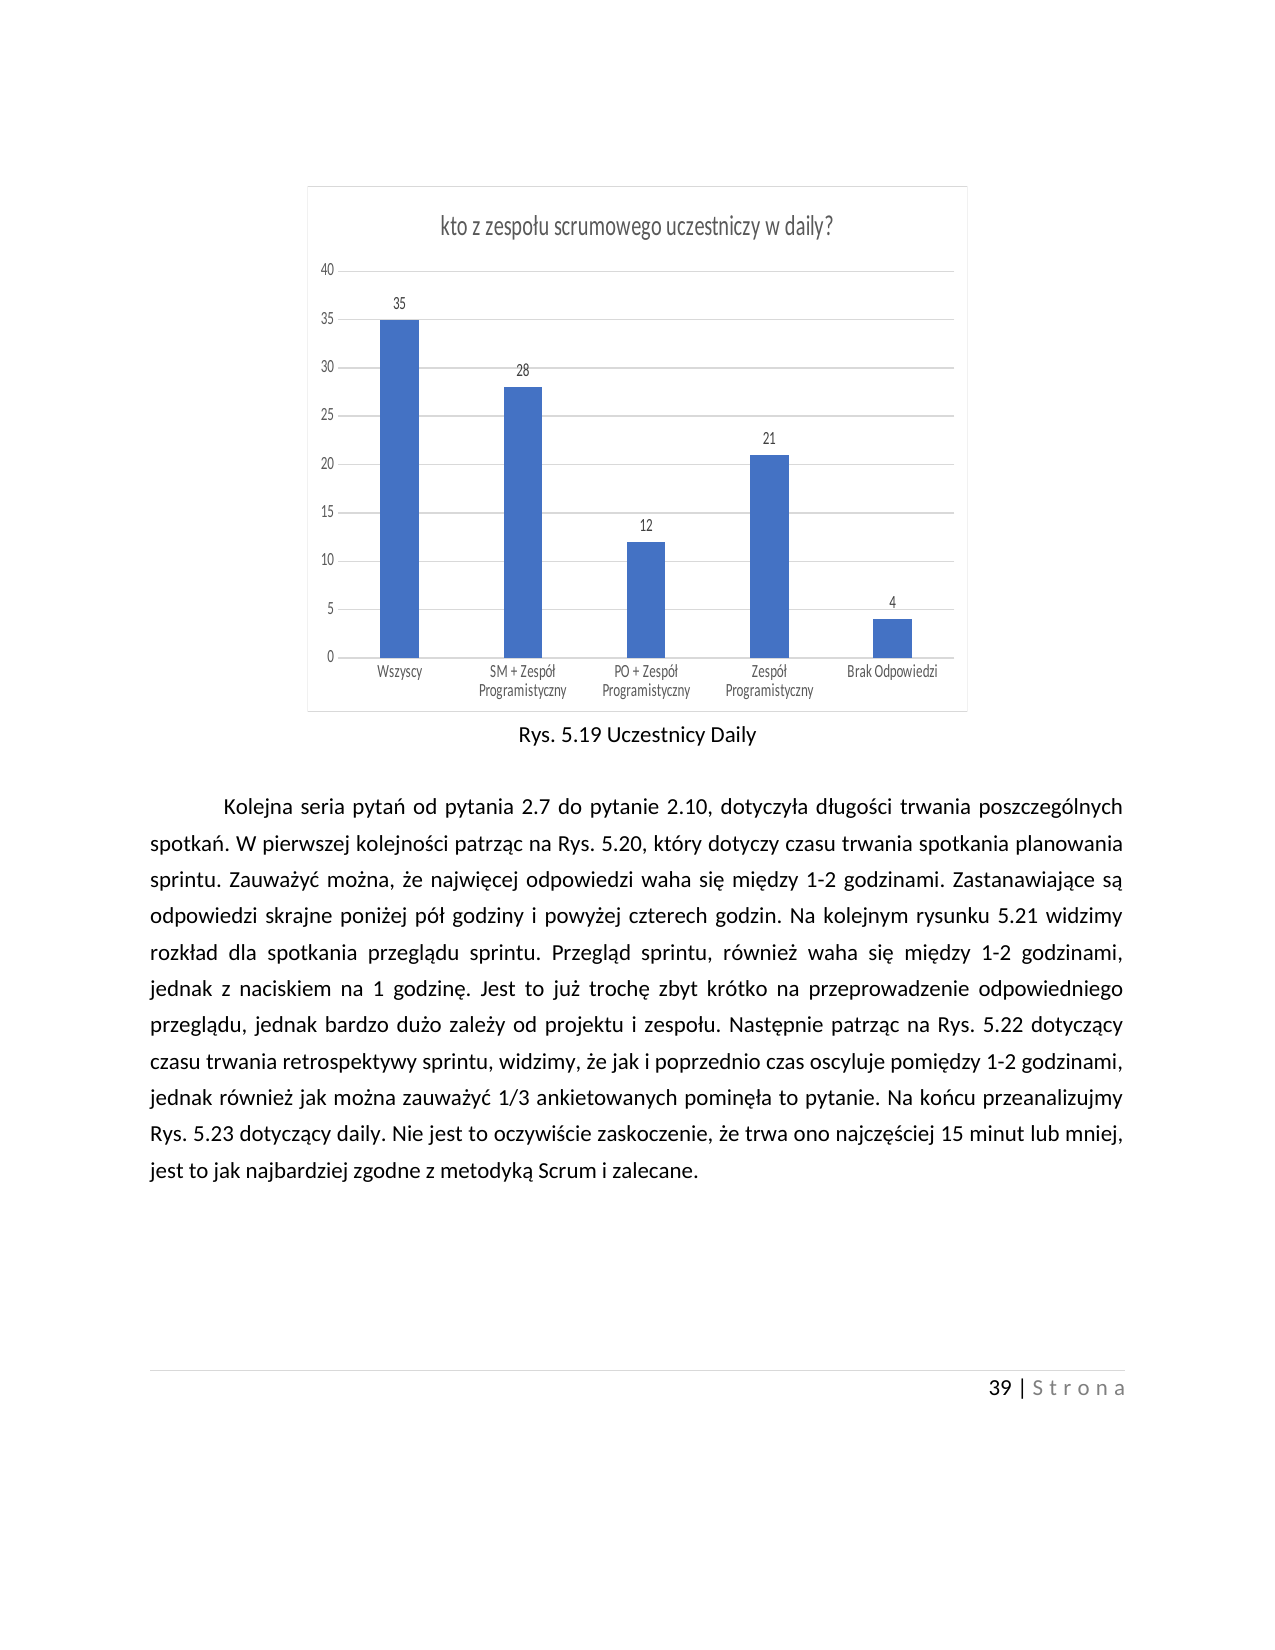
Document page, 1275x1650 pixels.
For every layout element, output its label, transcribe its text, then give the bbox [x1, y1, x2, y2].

text Rys. 5.19 Uczestnicy Daily [150, 720, 1125, 748]
text Kolejna seria pytań od pytania 2.7 do pytanie 2.10, dotyczyła długości trwania poszczególnych spotkań. W pierwszej kolejności patrząc na Rys. 5.20, który dotyczy czasu trwania spotkania planowania sprintu. Zauważyć można, że najwięcej odpowiedzi waha się między 1-2 godzinami. Zastanawiające są odpowiedzi skrajne poniżej pół godziny i powyżej czterech godzin. Na kolejnym rysunku 5.21 widzimy rozkład dla spotkania przeglądu sprintu. Przegląd sprintu, również waha się między 1-2 godzinami, jednak z naciskiem na 1 godzinę. Jest to już trochę zbyt krótko na przeprowadzenie odpowiedniego przeglądu, jednak bardzo dużo zależy od projektu i zespołu. Następnie patrząc na Rys. 5.22 dotyczący czasu trwania retrospektywy sprintu, widzimy, że jak i poprzednio czas oscyluje pomiędzy 1-2 godzinami, jednak również jak można zauważyć 1/3 ankietowanych pominęła to pytanie. Na końcu przeanalizujmy Rys. 5.23 dotyczący daily. Nie jest to oczywiście zaskoczenie, że trwa ono najczęściej 15 minut lub mniej, jest to jak najbardziej zgodne z metodyką Scrum i zalecane. [150, 792, 1125, 1184]
